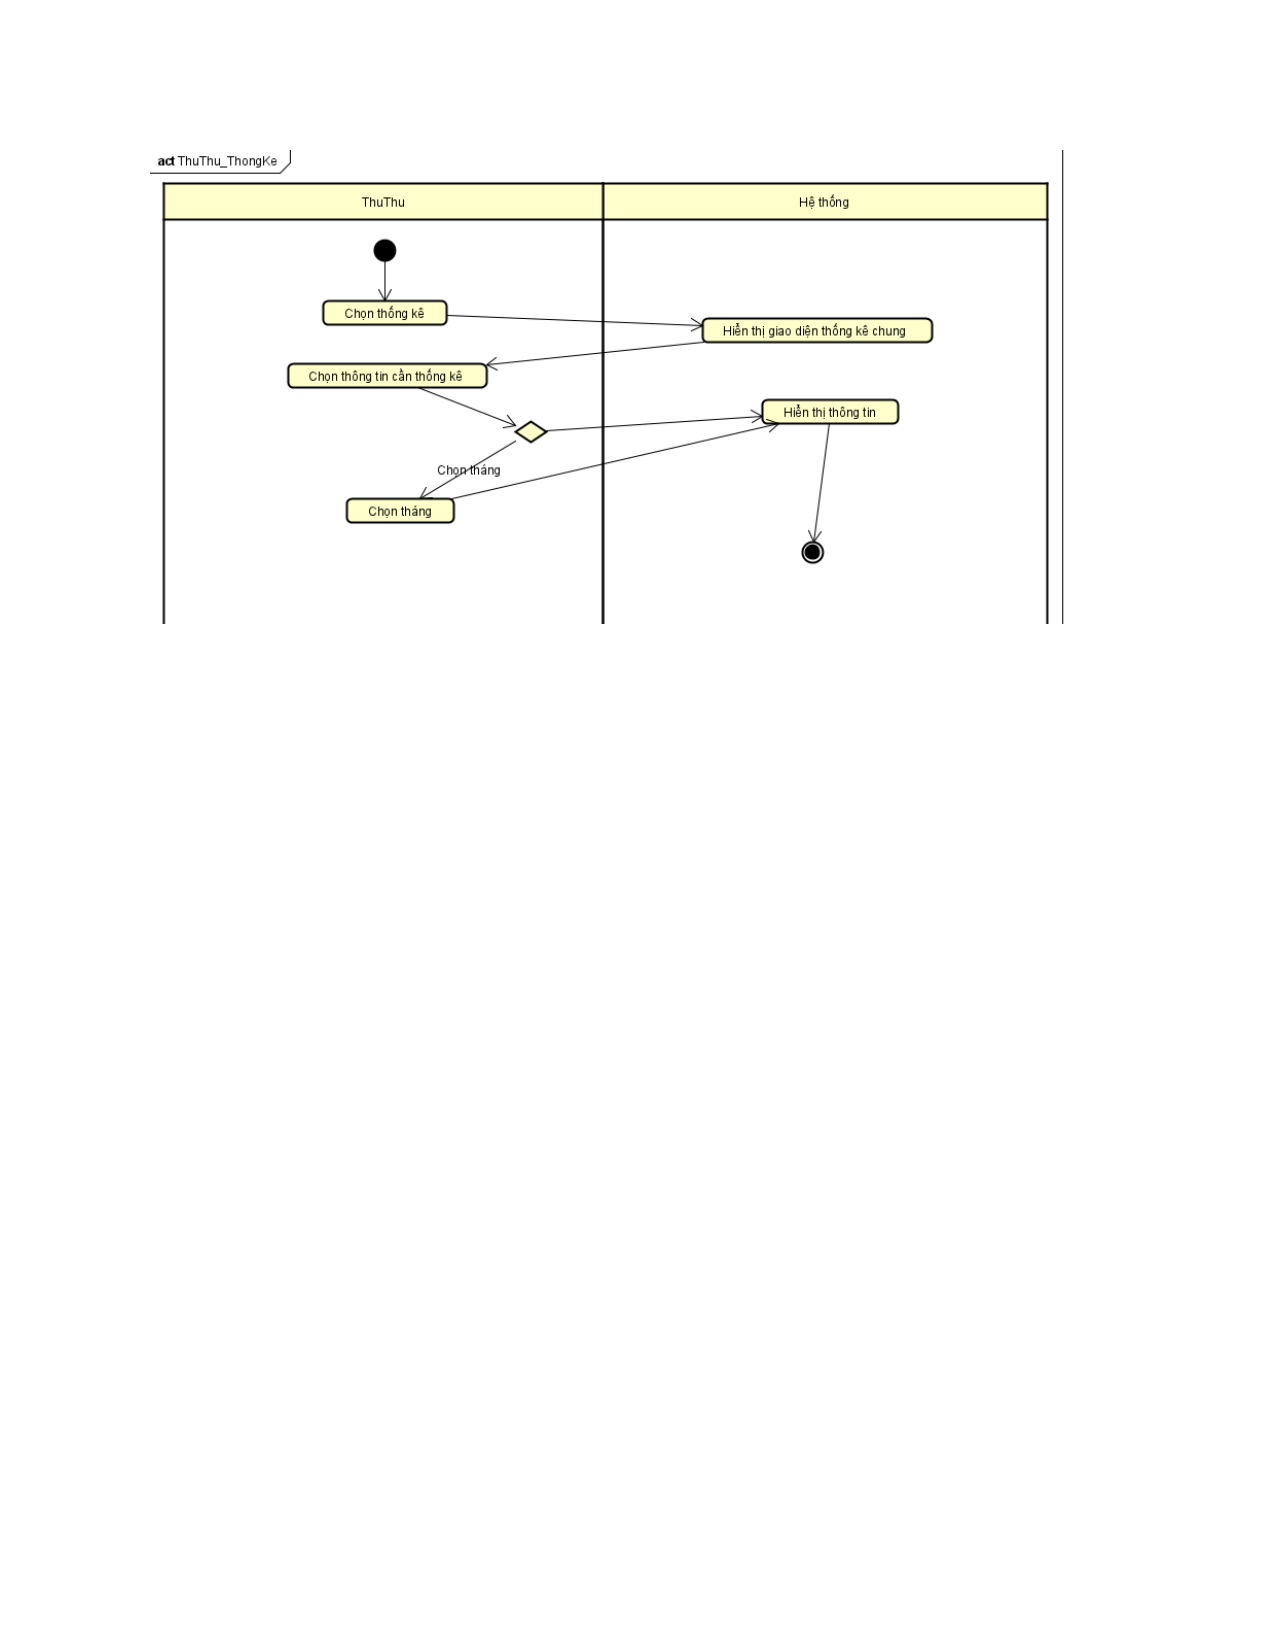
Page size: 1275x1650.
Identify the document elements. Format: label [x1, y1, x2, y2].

picture [150, 150, 1125, 624]
